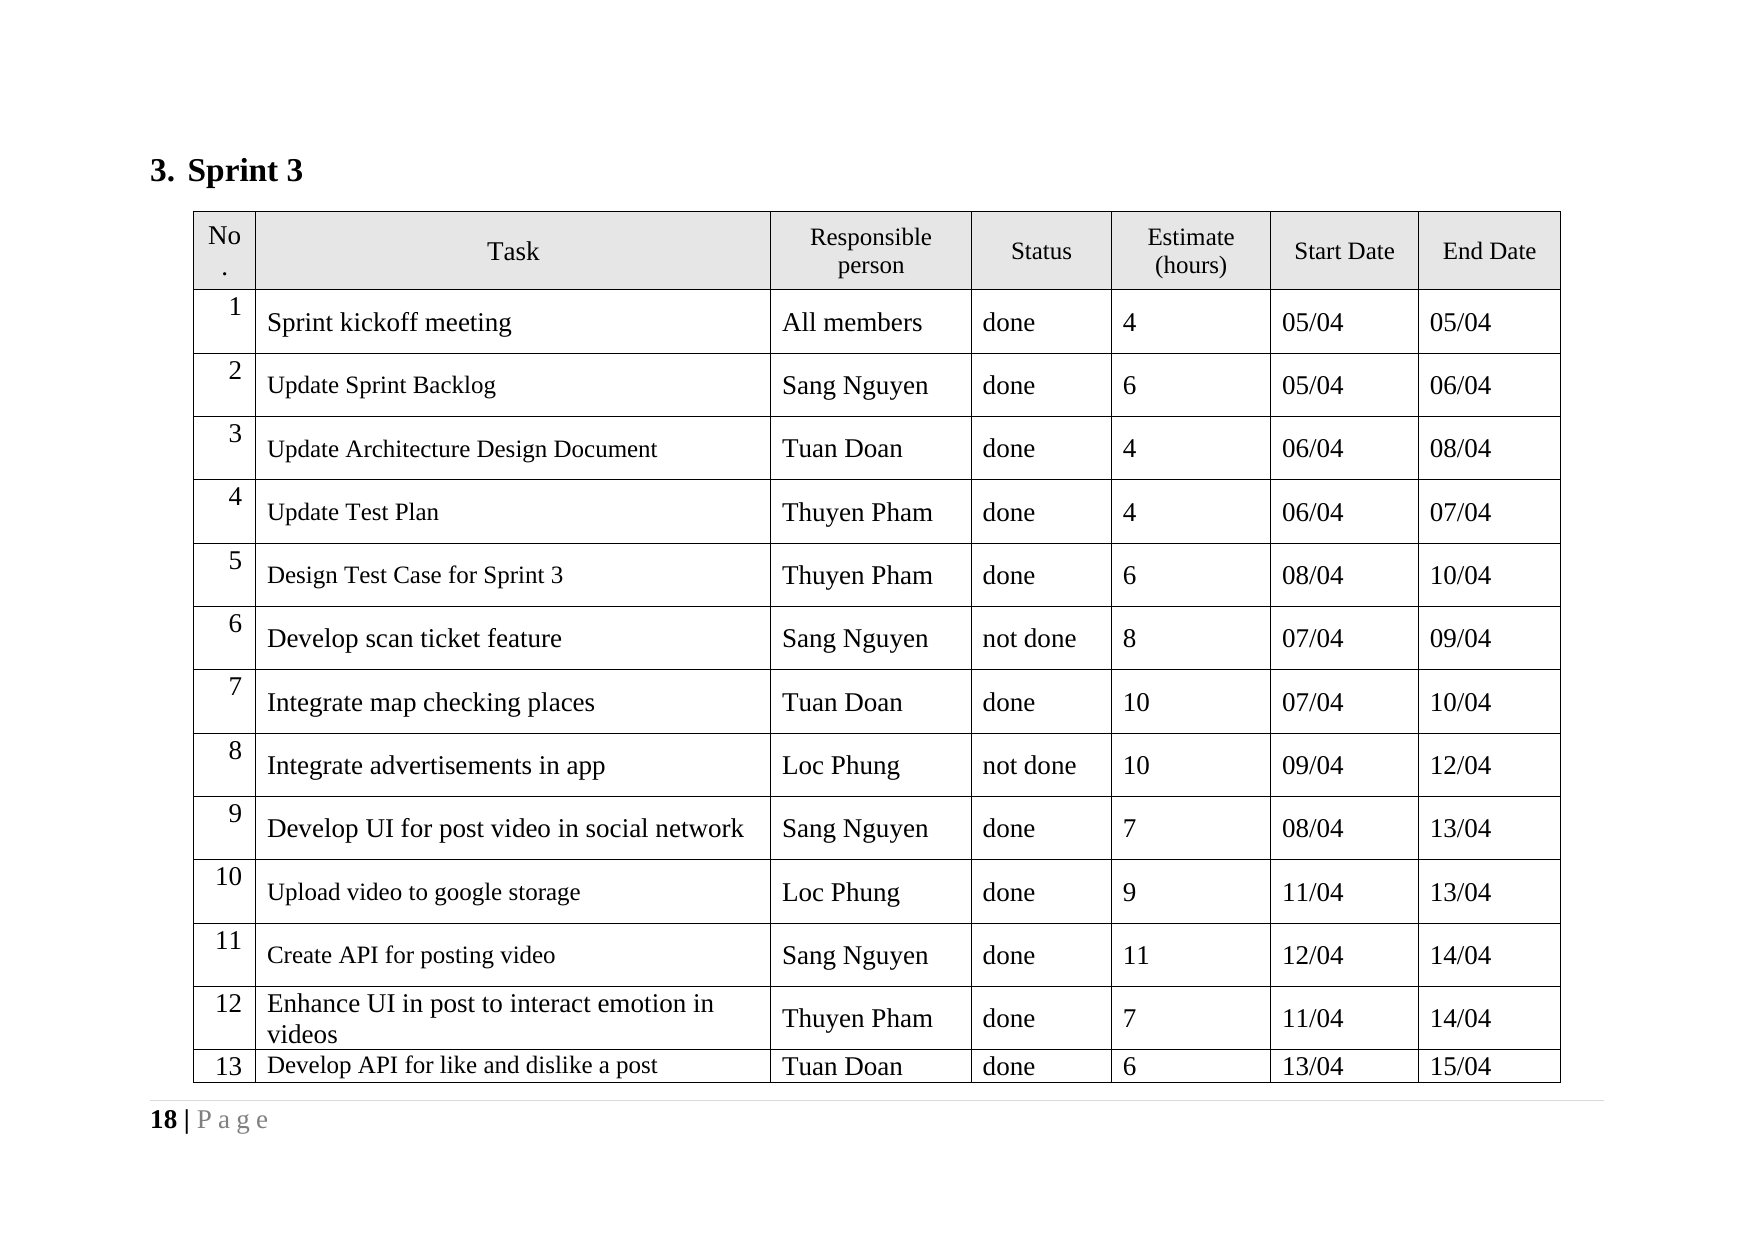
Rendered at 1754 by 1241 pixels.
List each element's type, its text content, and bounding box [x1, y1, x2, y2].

table_cell [194, 607, 255, 669]
table_cell [194, 860, 255, 923]
table_cell Thuyen Pham [771, 480, 971, 543]
table_cell [194, 797, 255, 859]
table_cell 10/04 [1419, 670, 1560, 733]
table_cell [256, 1050, 770, 1082]
table_cell Develop scan ticket feature [256, 607, 770, 669]
table_cell 11 [1112, 924, 1270, 986]
table_cell 8 [1112, 607, 1270, 669]
list Sprint 3 [150, 150, 1604, 188]
table_cell done [972, 480, 1111, 543]
table_cell done [972, 1050, 1111, 1082]
table_cell 14/04 [1419, 987, 1560, 1049]
table_cell 07/04 [1271, 607, 1418, 669]
table_cell Enhance UI in post to interact emotion in videos [256, 987, 770, 1049]
table_cell Integrate advertisements in app [256, 734, 770, 796]
table_header No. [194, 212, 255, 289]
table_cell [194, 290, 255, 353]
table_cell done [972, 544, 1111, 606]
table_cell 13/04 [1419, 860, 1560, 923]
table_cell 07/04 [1271, 670, 1418, 733]
table_cell 4 [1112, 480, 1270, 543]
table_cell 11/04 [1271, 987, 1418, 1049]
table_cell [194, 924, 255, 986]
table_cell 6 [1112, 354, 1270, 416]
table_cell Loc Phung [771, 860, 971, 923]
table_cell Sang Nguyen [771, 797, 971, 859]
table_cell 09/04 [1271, 734, 1418, 796]
table_cell 13/04 [1419, 797, 1560, 859]
table_cell 06/04 [1419, 354, 1560, 416]
table_cell Design Test Case for Sprint 3 [256, 544, 770, 606]
table_header End Date [1419, 212, 1560, 289]
table_cell 08/04 [1271, 797, 1418, 859]
table_cell done [972, 987, 1111, 1049]
table_cell 10 [1112, 670, 1270, 733]
table_header Start Date [1271, 212, 1418, 289]
table_cell done [972, 924, 1111, 986]
table_cell 9 [1112, 860, 1270, 923]
table_cell 7 [1112, 987, 1270, 1049]
table_cell [194, 417, 255, 479]
table_cell done [972, 290, 1111, 353]
table_cell Tuan Doan [771, 1050, 971, 1082]
table_cell 08/04 [1419, 417, 1560, 479]
table_cell done [972, 797, 1111, 859]
table_cell 4 [1112, 290, 1270, 353]
table_cell 06/04 [1271, 417, 1418, 479]
table_cell Thuyen Pham [771, 987, 971, 1049]
table_cell 05/04 [1271, 354, 1418, 416]
table_cell Create API for posting video [256, 924, 770, 986]
table_cell [194, 670, 255, 733]
table_cell All members [771, 290, 971, 353]
table_cell 12/04 [1271, 924, 1418, 986]
table_cell [194, 354, 255, 416]
table_cell 6 [1112, 544, 1270, 606]
table_cell [194, 480, 255, 543]
table_cell 14/04 [1419, 924, 1560, 986]
table_cell not done [972, 734, 1111, 796]
table_cell Thuyen Pham [771, 544, 971, 606]
table_cell not done [972, 607, 1111, 669]
table_cell 05/04 [1271, 290, 1418, 353]
table_cell Sang Nguyen [771, 924, 971, 986]
table_cell [194, 1050, 255, 1082]
table_cell 13/04 [1271, 1050, 1418, 1082]
table_cell Develop UI for post video in social network [256, 797, 770, 859]
table_cell [194, 987, 255, 1049]
table_cell Tuan Doan [771, 670, 971, 733]
table_cell 4 [1112, 417, 1270, 479]
table_cell 7 [1112, 797, 1270, 859]
table_cell 08/04 [1271, 544, 1418, 606]
table_cell Sprint kickoff meeting [256, 290, 770, 353]
table_cell Tuan Doan [771, 417, 971, 479]
table_cell Integrate map checking places [256, 670, 770, 733]
table_cell 15/04 [1419, 1050, 1560, 1082]
table_cell done [972, 417, 1111, 479]
table_cell 10 [1112, 734, 1270, 796]
table_header Responsible person [771, 212, 971, 289]
table_cell 06/04 [1271, 480, 1418, 543]
table_cell done [972, 670, 1111, 733]
table_cell Sang Nguyen [771, 607, 971, 669]
table_cell Loc Phung [771, 734, 971, 796]
table_cell Update Sprint Backlog [256, 354, 770, 416]
table_header Status [972, 212, 1111, 289]
table_cell done [972, 860, 1111, 923]
table_cell 6 [1112, 1050, 1270, 1082]
table_cell 07/04 [1419, 480, 1560, 543]
table_cell 05/04 [1419, 290, 1560, 353]
table_cell 12/04 [1419, 734, 1560, 796]
table_cell 09/04 [1419, 607, 1560, 669]
table_header Estimate (hours) [1112, 212, 1270, 289]
table_cell Update Test Plan [256, 480, 770, 543]
table_header Task [256, 212, 770, 289]
table_cell 10/04 [1419, 544, 1560, 606]
table_cell Upload video to google storage [256, 860, 770, 923]
table_cell 11/04 [1271, 860, 1418, 923]
table_cell Update Architecture Design Document [256, 417, 770, 479]
table_cell [194, 544, 255, 606]
table_cell done [972, 354, 1111, 416]
table_cell [194, 734, 255, 796]
table_cell Sang Nguyen [771, 354, 971, 416]
